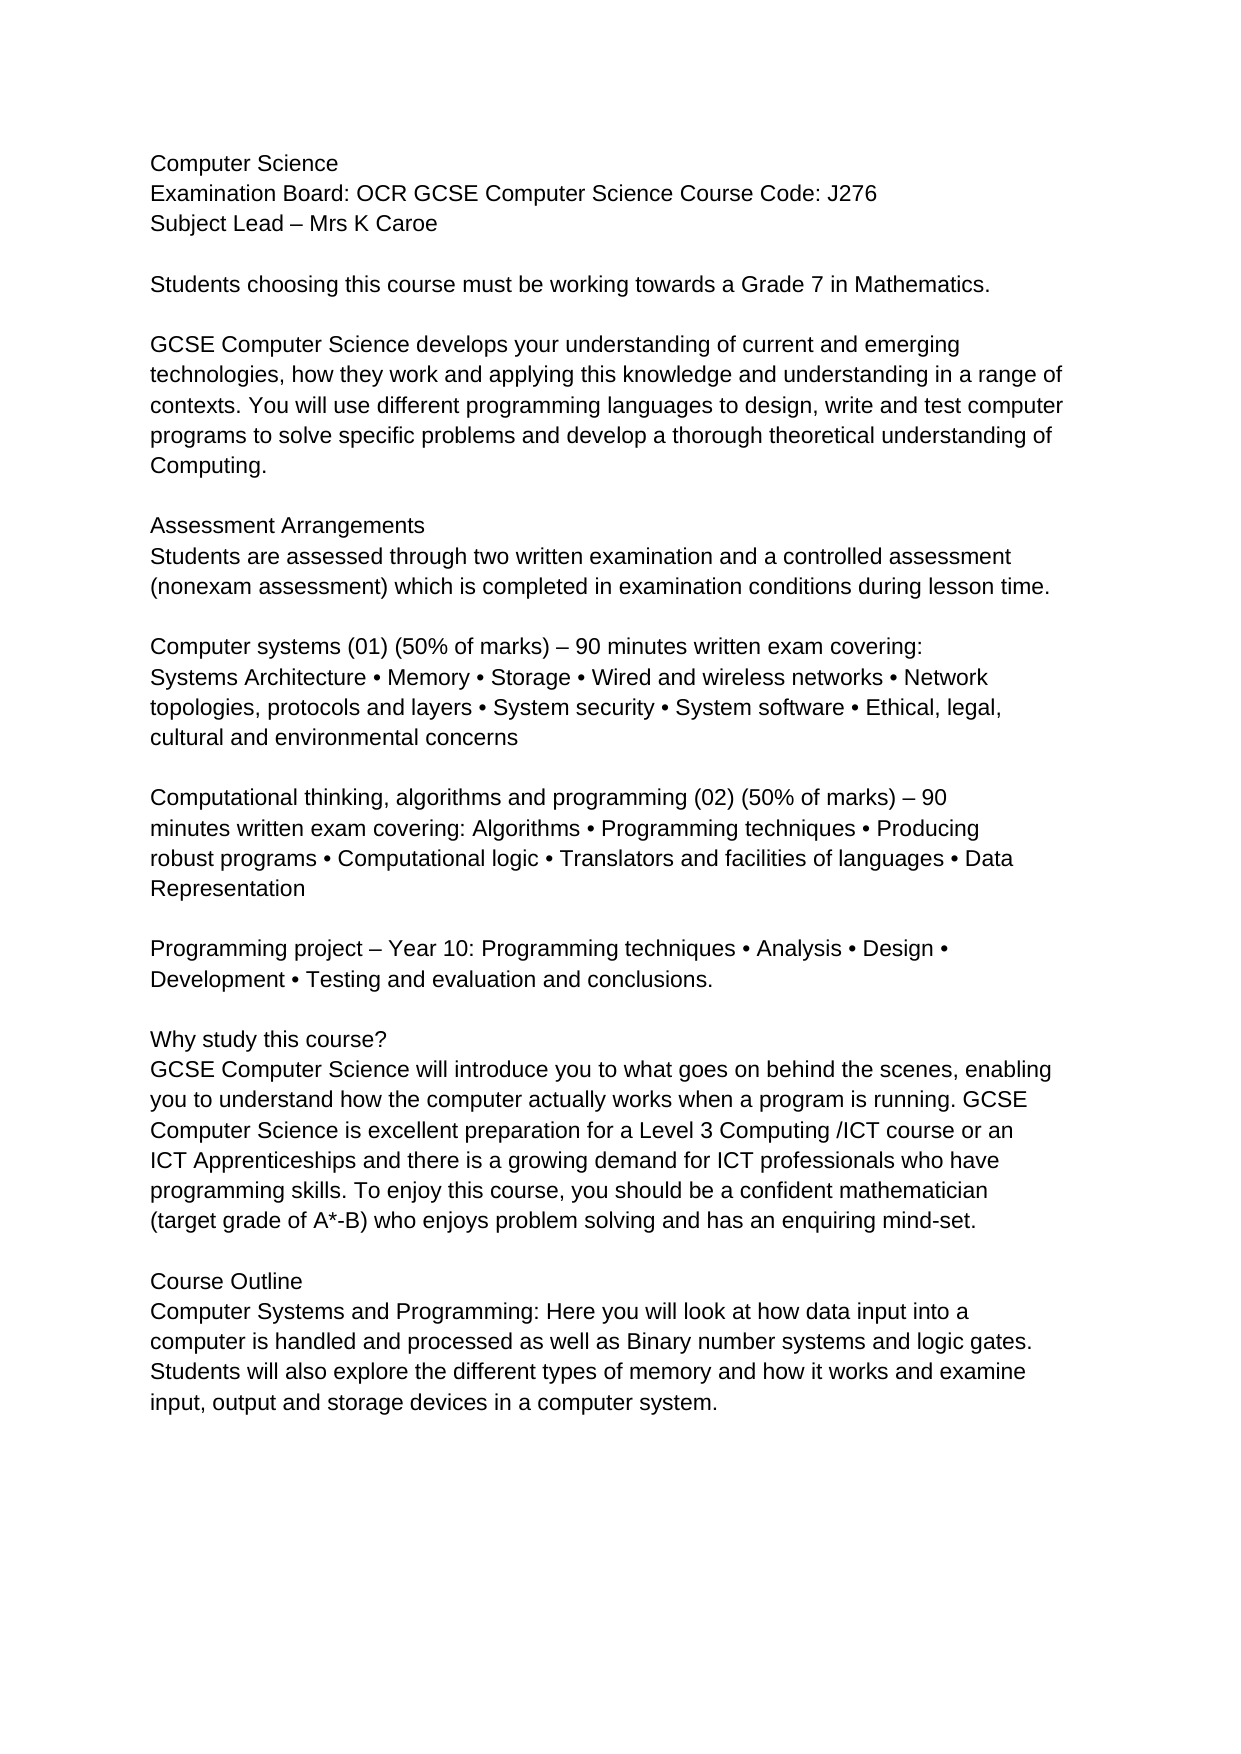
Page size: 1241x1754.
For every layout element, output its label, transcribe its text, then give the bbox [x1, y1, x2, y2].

text Representation [150, 875, 1090, 901]
text Students choosing this course must be working towards a Grade 7 in Mathematics. [150, 271, 1090, 297]
text programming skills. To enjoy this course, you should be a confident mathematician [150, 1177, 1090, 1203]
text (target grade of A*-B) who enjoys problem solving and has an enquiring mind-set. [150, 1207, 1090, 1234]
text cultural and environmental concerns [150, 724, 1090, 750]
text Course Outline [150, 1268, 1090, 1294]
text Computer Science [150, 150, 1090, 176]
text Assessment Arrangements [150, 512, 1090, 539]
text topologies, protocols and layers • System security • System software • Ethical, legal, [150, 694, 1090, 720]
text Subject Lead – Mrs K Caroe [150, 210, 1090, 237]
text computer is handled and processed as well as Binary number systems and logic gates. [150, 1328, 1090, 1354]
text robust programs • Computational logic • Translators and facilities of languages • Data [150, 845, 1090, 871]
text Computational thinking, algorithms and programming (02) (50% of marks) – 90 [150, 784, 1090, 811]
text Examination Board: OCR GCSE Computer Science Course Code: J276 [150, 180, 1090, 207]
text GCSE Computer Science will introduce you to what goes on behind the scenes, enabling [150, 1056, 1090, 1083]
text Students will also explore the different types of memory and how it works and examine [150, 1358, 1090, 1385]
text Why study this course? [150, 1026, 1090, 1052]
text Systems Architecture • Memory • Storage • Wired and wireless networks • Network [150, 663, 1090, 690]
text Computer systems (01) (50% of marks) – 90 minutes written exam covering: [150, 633, 1090, 660]
text Computer Science is excellent preparation for a Level 3 Computing /ICT course or an [150, 1117, 1090, 1143]
text Programming project – Year 10: Programming techniques • Analysis • Design • [150, 935, 1090, 962]
text ICT Apprenticeships and there is a growing demand for ICT professionals who have [150, 1147, 1090, 1173]
text minutes written exam covering: Algorithms • Programming techniques • Producing [150, 814, 1090, 841]
text input, output and storage devices in a computer system. [150, 1388, 1090, 1415]
text GCSE Computer Science develops your understanding of current and emerging technologies, how they work and applying this knowledge and understanding in a range of contexts. You will use different programming languages to design, write and test computer programs to solve specific problems and develop a thorough theoretical understanding of Computing. [150, 331, 1090, 478]
text Development • Testing and evaluation and conclusions. [150, 966, 1090, 992]
text Students are assessed through two written examination and a controlled assessment (nonexam assessment) which is completed in examination conditions during lesson time. [150, 543, 1090, 599]
text you to understand how the computer actually works when a program is running. GCSE [150, 1086, 1090, 1113]
text Computer Systems and Programming: Here you will look at how data input into a [150, 1298, 1090, 1324]
